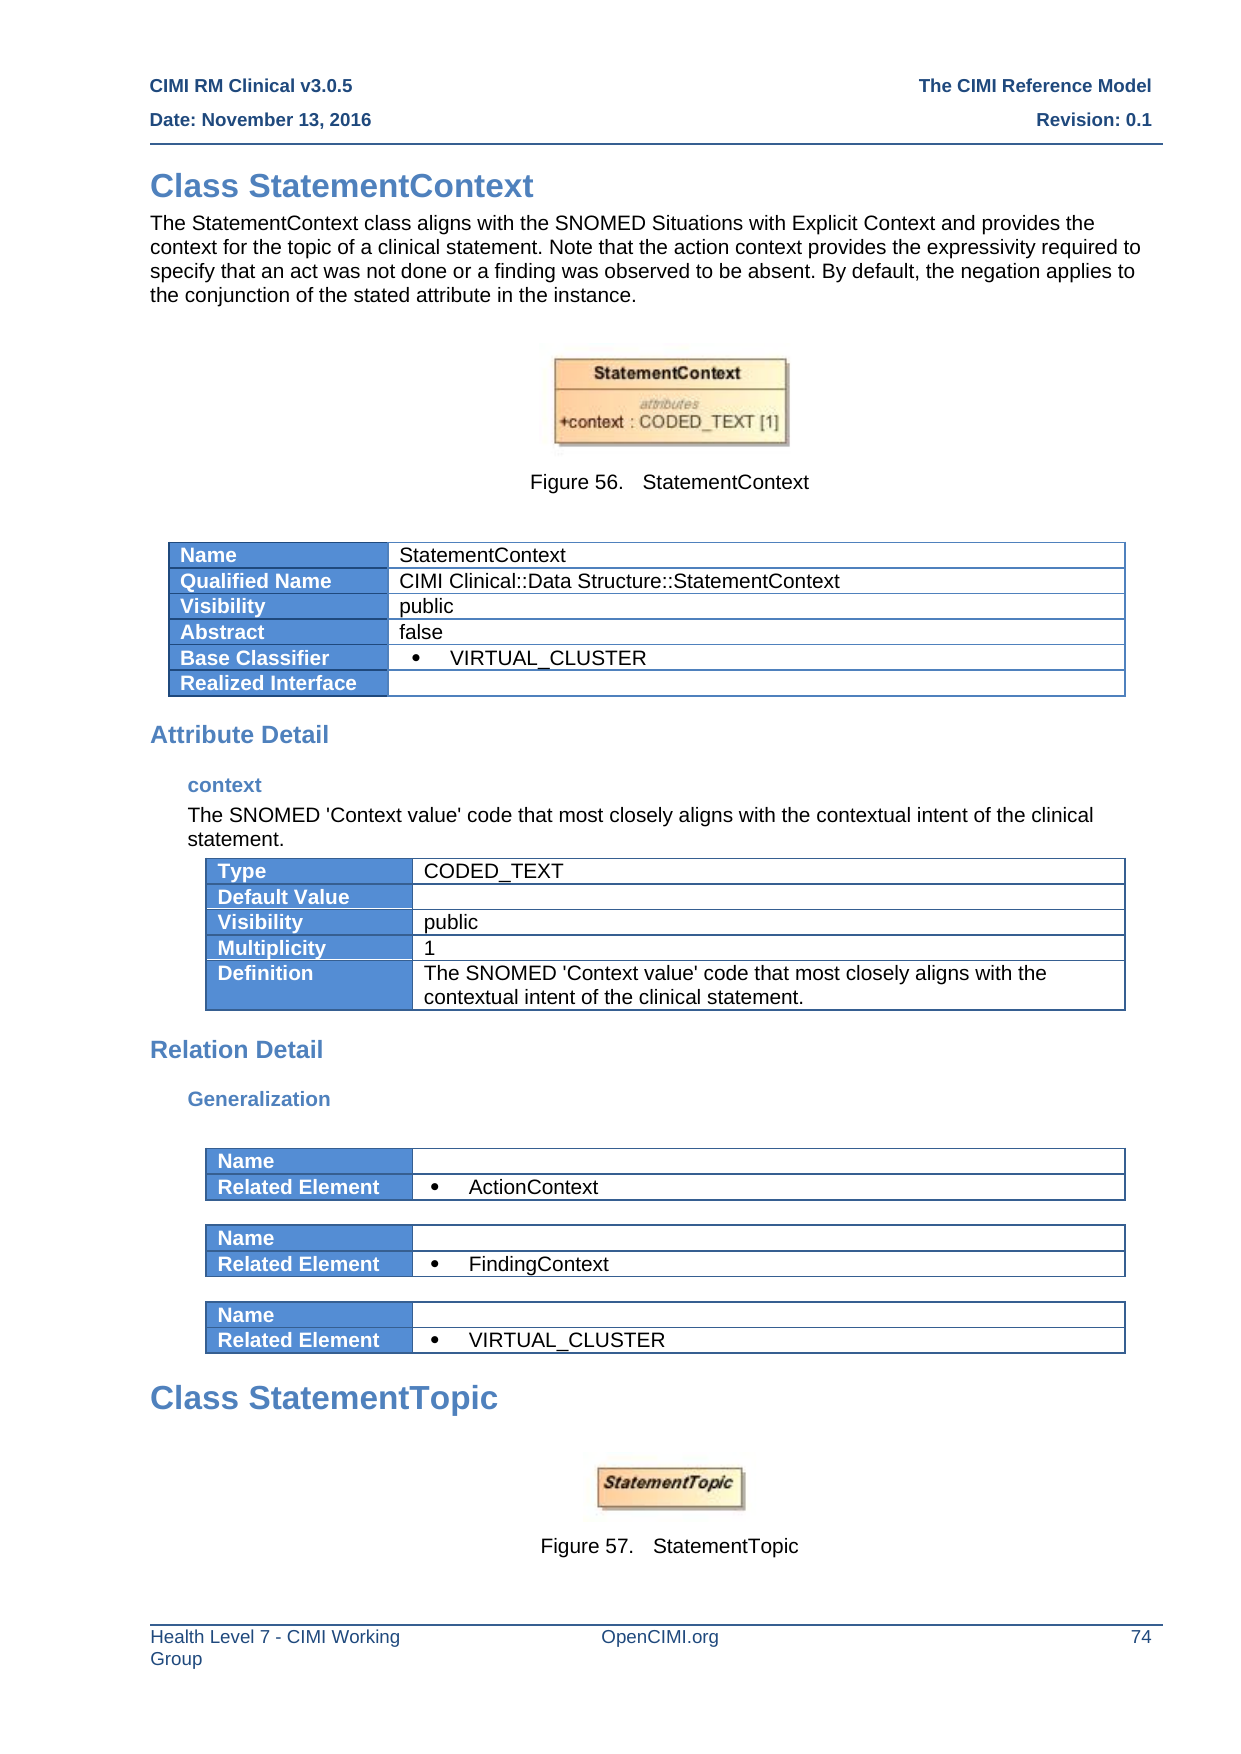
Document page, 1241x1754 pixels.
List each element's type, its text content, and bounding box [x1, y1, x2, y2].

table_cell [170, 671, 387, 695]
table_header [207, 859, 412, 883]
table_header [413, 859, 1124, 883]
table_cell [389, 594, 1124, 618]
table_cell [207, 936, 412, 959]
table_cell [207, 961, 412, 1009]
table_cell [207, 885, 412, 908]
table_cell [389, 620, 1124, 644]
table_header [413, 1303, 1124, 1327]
subtitle Class StatementTopic [150, 1378, 1152, 1416]
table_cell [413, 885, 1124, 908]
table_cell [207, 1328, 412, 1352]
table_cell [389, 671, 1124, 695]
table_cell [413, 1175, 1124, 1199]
text The SNOMED 'Context value' code that most closely aligns with the contextual intent of the clinical statement. [187, 803, 1152, 851]
subtitle context [150, 773, 1152, 797]
subtitle Generalization [150, 1087, 1152, 1111]
subtitle Attribute Detail [150, 720, 1152, 749]
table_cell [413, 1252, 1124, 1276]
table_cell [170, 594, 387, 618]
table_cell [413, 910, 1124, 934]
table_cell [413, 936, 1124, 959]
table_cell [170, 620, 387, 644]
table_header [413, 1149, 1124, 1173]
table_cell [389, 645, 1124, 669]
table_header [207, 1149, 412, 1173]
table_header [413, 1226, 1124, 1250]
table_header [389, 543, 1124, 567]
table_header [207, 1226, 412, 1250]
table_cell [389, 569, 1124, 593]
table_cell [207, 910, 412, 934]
picture [539, 343, 800, 458]
text The StatementContext class aligns with the SNOMED Situations with Explicit Context and provides the context for the topic of a clinical statement. Note that the action context provides the expressivity required to specify that an act was not done or a finding was observed to be absent. By default, the negation applies to the conjunction of the stated attribute in the instance. [150, 211, 1152, 307]
subtitle Class StatementContext [150, 166, 1152, 205]
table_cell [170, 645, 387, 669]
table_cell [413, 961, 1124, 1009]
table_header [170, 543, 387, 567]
subtitle Relation Detail [150, 1034, 1152, 1063]
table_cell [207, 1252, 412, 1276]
picture [582, 1452, 757, 1522]
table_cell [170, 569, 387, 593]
text StatementTopic [187, 1534, 1152, 1558]
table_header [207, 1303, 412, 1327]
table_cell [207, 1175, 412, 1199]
text StatementContext [187, 470, 1152, 494]
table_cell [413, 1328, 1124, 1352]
